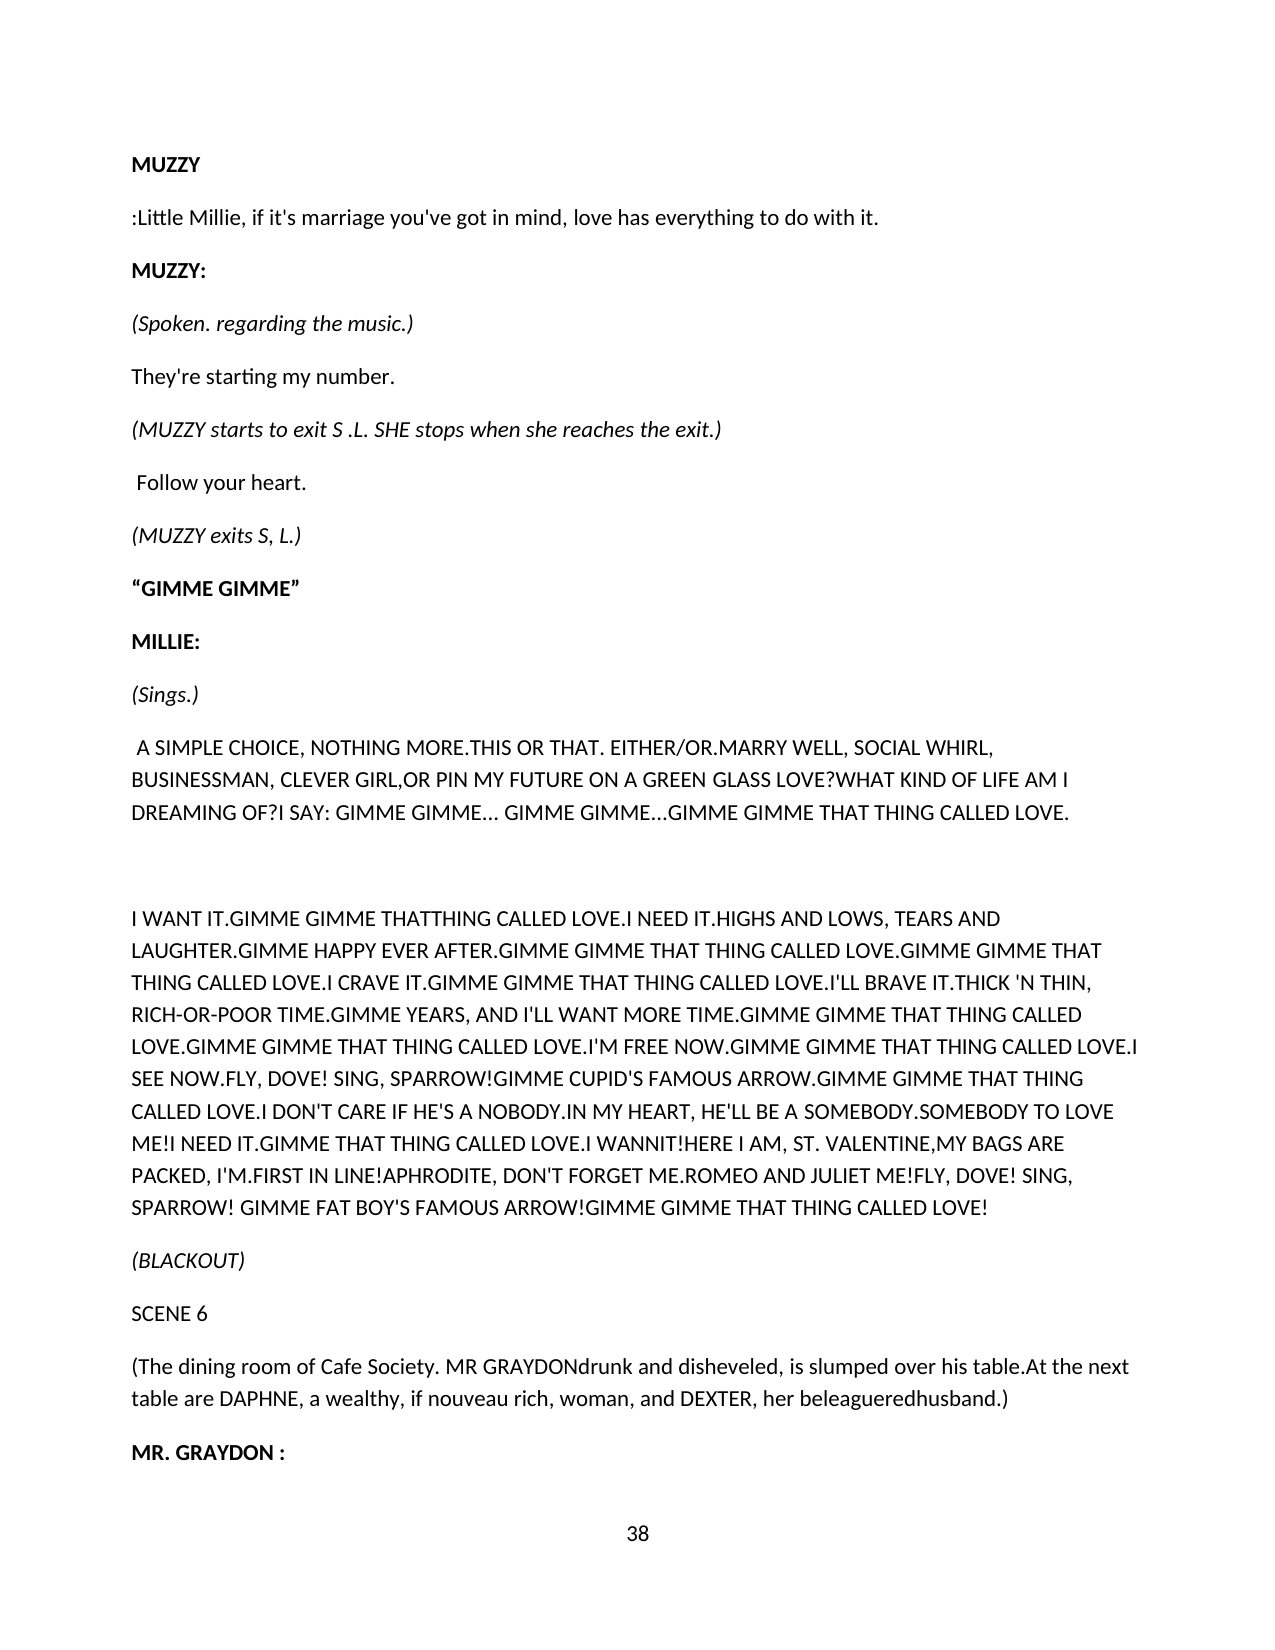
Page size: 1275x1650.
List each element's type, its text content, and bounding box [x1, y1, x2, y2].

text I WANT IT.GIMME GIMME THATTHING CALLED LOVE.I NEED IT.HIGHS AND LOWS, TEARS AND LAUGHTER.GIMME HAPPY EVER AFTER.GIMME GIMME THAT THING CALLED LOVE.GIMME GIMME THAT THING CALLED LOVE.I CRAVE IT.GIMME GIMME THAT THING CALLED LOVE.I'LL BRAVE IT.THICK 'N THIN, RICH-OR-POOR TIME.GIMME YEARS, AND I'LL WANT MORE TIME.GIMME GIMME THAT THING CALLED LOVE.GIMME GIMME THAT THING CALLED LOVE.I'M FREE NOW.GIMME GIMME THAT THING CALLED LOVE.I SEE NOW.FLY, DOVE! SING, SPARROW!GIMME CUPID'S FAMOUS ARROW.GIMME GIMME THAT THING CALLED LOVE.I DON'T CARE IF HE'S A NOBODY.IN MY HEART, HE'LL BE A SOMEBODY.SOMEBODY TO LOVE ME!I NEED IT.GIMME THAT THING CALLED LOVE.I WANNIT!HERE I AM, ST. VALENTINE,MY BAGS ARE PACKED, I'M.FIRST IN LINE!APHRODITE, DON'T FORGET ME.ROMEO AND JULIET ME!FLY, DOVE! SING, SPARROW! GIMME FAT BOY'S FAMOUS ARROW!GIMME GIMME THAT THING CALLED LOVE! [131, 904, 1144, 1221]
text Follow your heart. [131, 468, 1144, 496]
text MUZZY [131, 150, 1144, 178]
text MILLIE: [131, 627, 1144, 655]
text :Little Millie, if it's marriage you've got in mind, love has everything to do with it. [131, 203, 1144, 231]
text MR. GRAYDON : [131, 1438, 1144, 1466]
text They're starting my number. [131, 362, 1144, 390]
text (MUZZY starts to exit S .L. SHE stops when she reaches the exit.) [131, 415, 1144, 443]
text (MUZZY exits S, L.) [131, 521, 1144, 549]
text (BLACKOUT) [131, 1246, 1144, 1274]
text (Sings.) [131, 680, 1144, 708]
text SCENE 6 [131, 1299, 1144, 1327]
text MUZZY: [131, 256, 1144, 284]
text (Spoken. regarding the music.) [131, 309, 1144, 337]
text “GIMME GIMME” [131, 574, 1144, 602]
text (The dining room of Cafe Society. MR GRAYDONdrunk and disheveled, is slumped over his table.At the next table are DAPHNE, a wealthy, if nouveau rich, woman, and DEXTER, her beleagueredhusband.) [131, 1352, 1144, 1413]
text A SIMPLE CHOICE, NOTHING MORE.THIS OR THAT. EITHER/OR.MARRY WELL, SOCIAL WHIRL, BUSINESSMAN, CLEVER GIRL,OR PIN MY FUTURE ON A GREEN GLASS LOVE?WHAT KIND OF LIFE AM I DREAMING OF?I SAY: GIMME GIMME... GIMME GIMME...GIMME GIMME THAT THING CALLED LOVE. [131, 733, 1144, 826]
